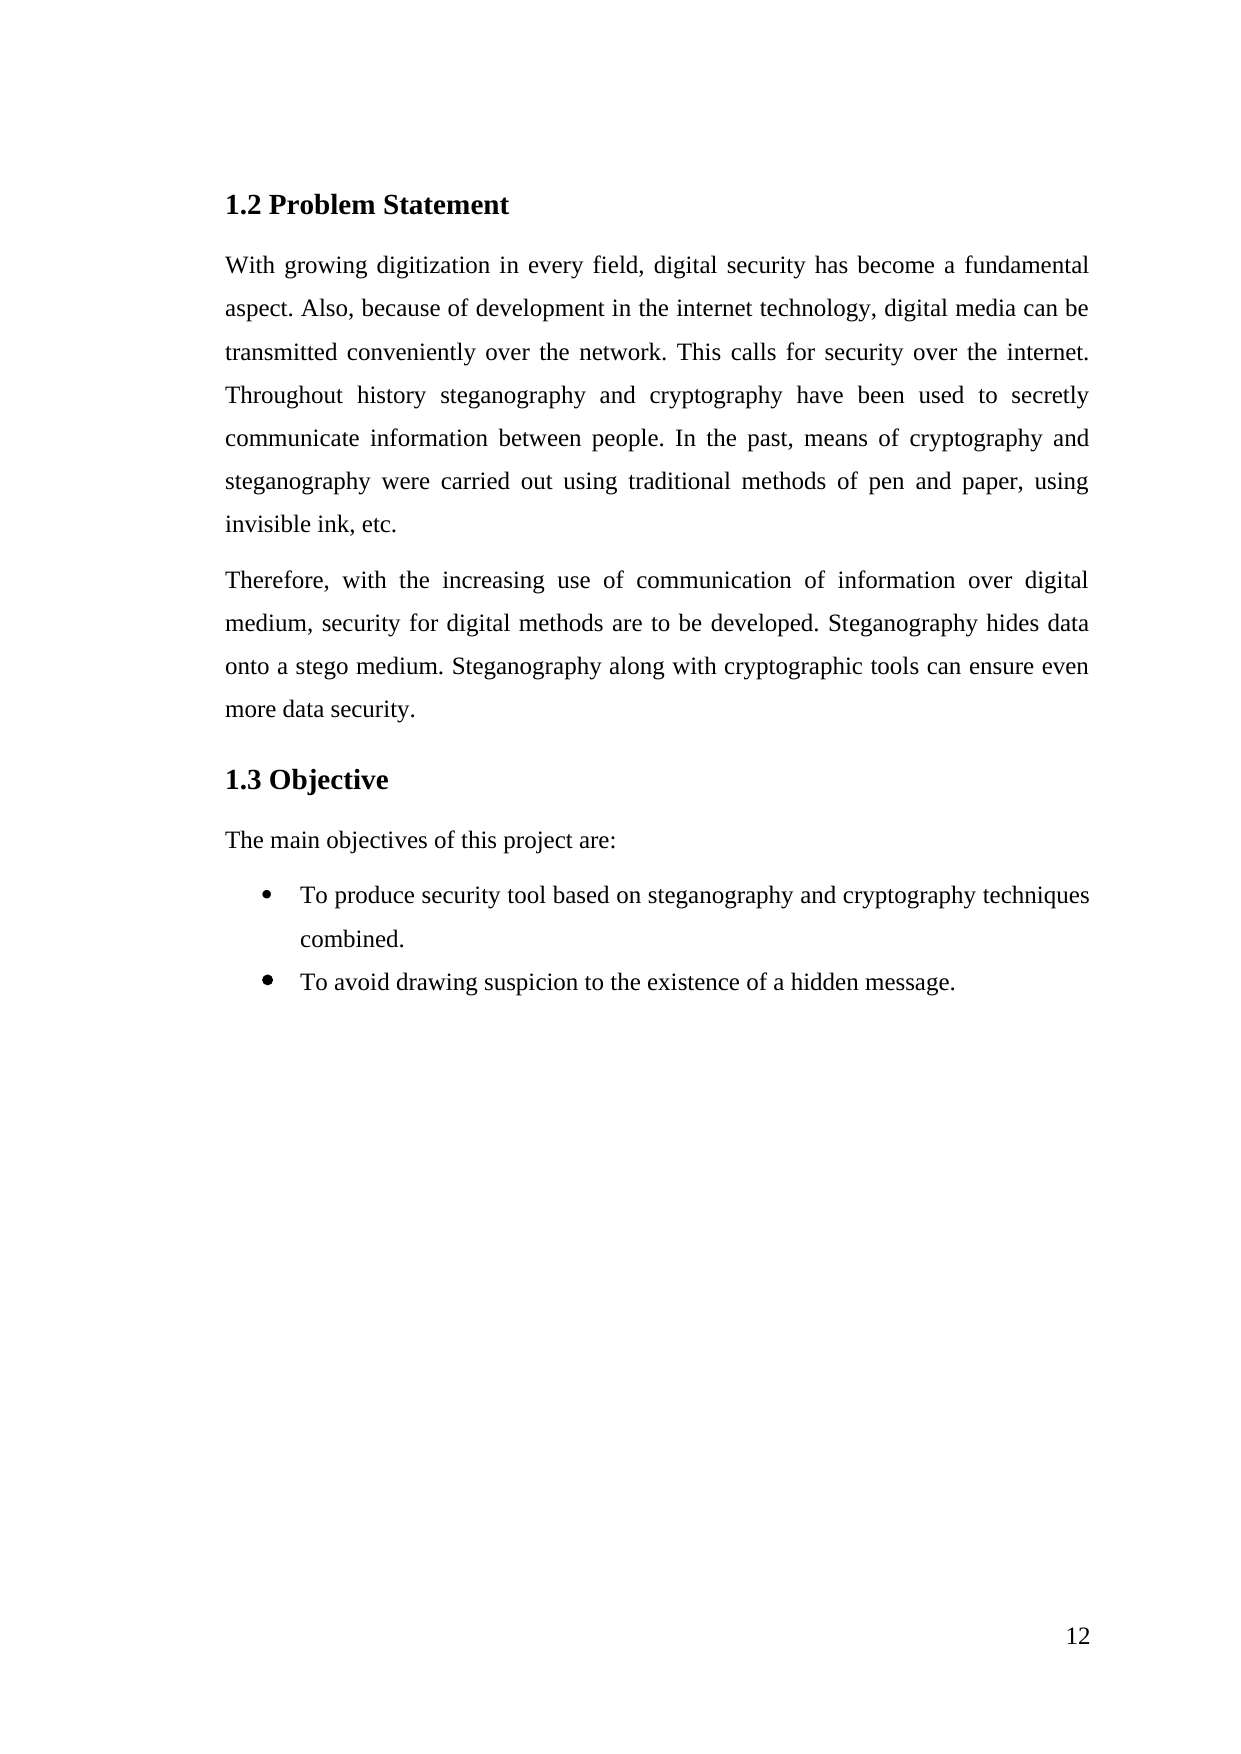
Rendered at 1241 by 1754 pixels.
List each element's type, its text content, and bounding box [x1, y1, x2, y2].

text Therefore, with the increasing use of communication of information over digital medium, security for digital methods are to be developed. Steganography hides data onto a stego medium. Steganography along with cryptographic tools can ensure even more data security. [225, 565, 1090, 723]
list To avoid drawing suspicion to the existence of a hidden message. [262, 967, 1090, 997]
list To produce security tool based on steganography and cryptography techniques combined. [262, 881, 1090, 952]
text The main objectives of this project are: [225, 825, 1090, 854]
text With growing digitization in every field, digital security has become a fundamental aspect. Also, because of development in the internet technology, digital media can be transmitted conveniently over the network. This calls for security over the internet. Throughout history steganography and cryptography have been used to secretly communicate information between people. In the past, means of cryptography and steganography were carried out using traditional methods of pen and paper, using invisible ink, etc. [225, 250, 1090, 538]
subtitle Objective [225, 762, 1090, 796]
subtitle Problem Statement [225, 187, 1090, 221]
